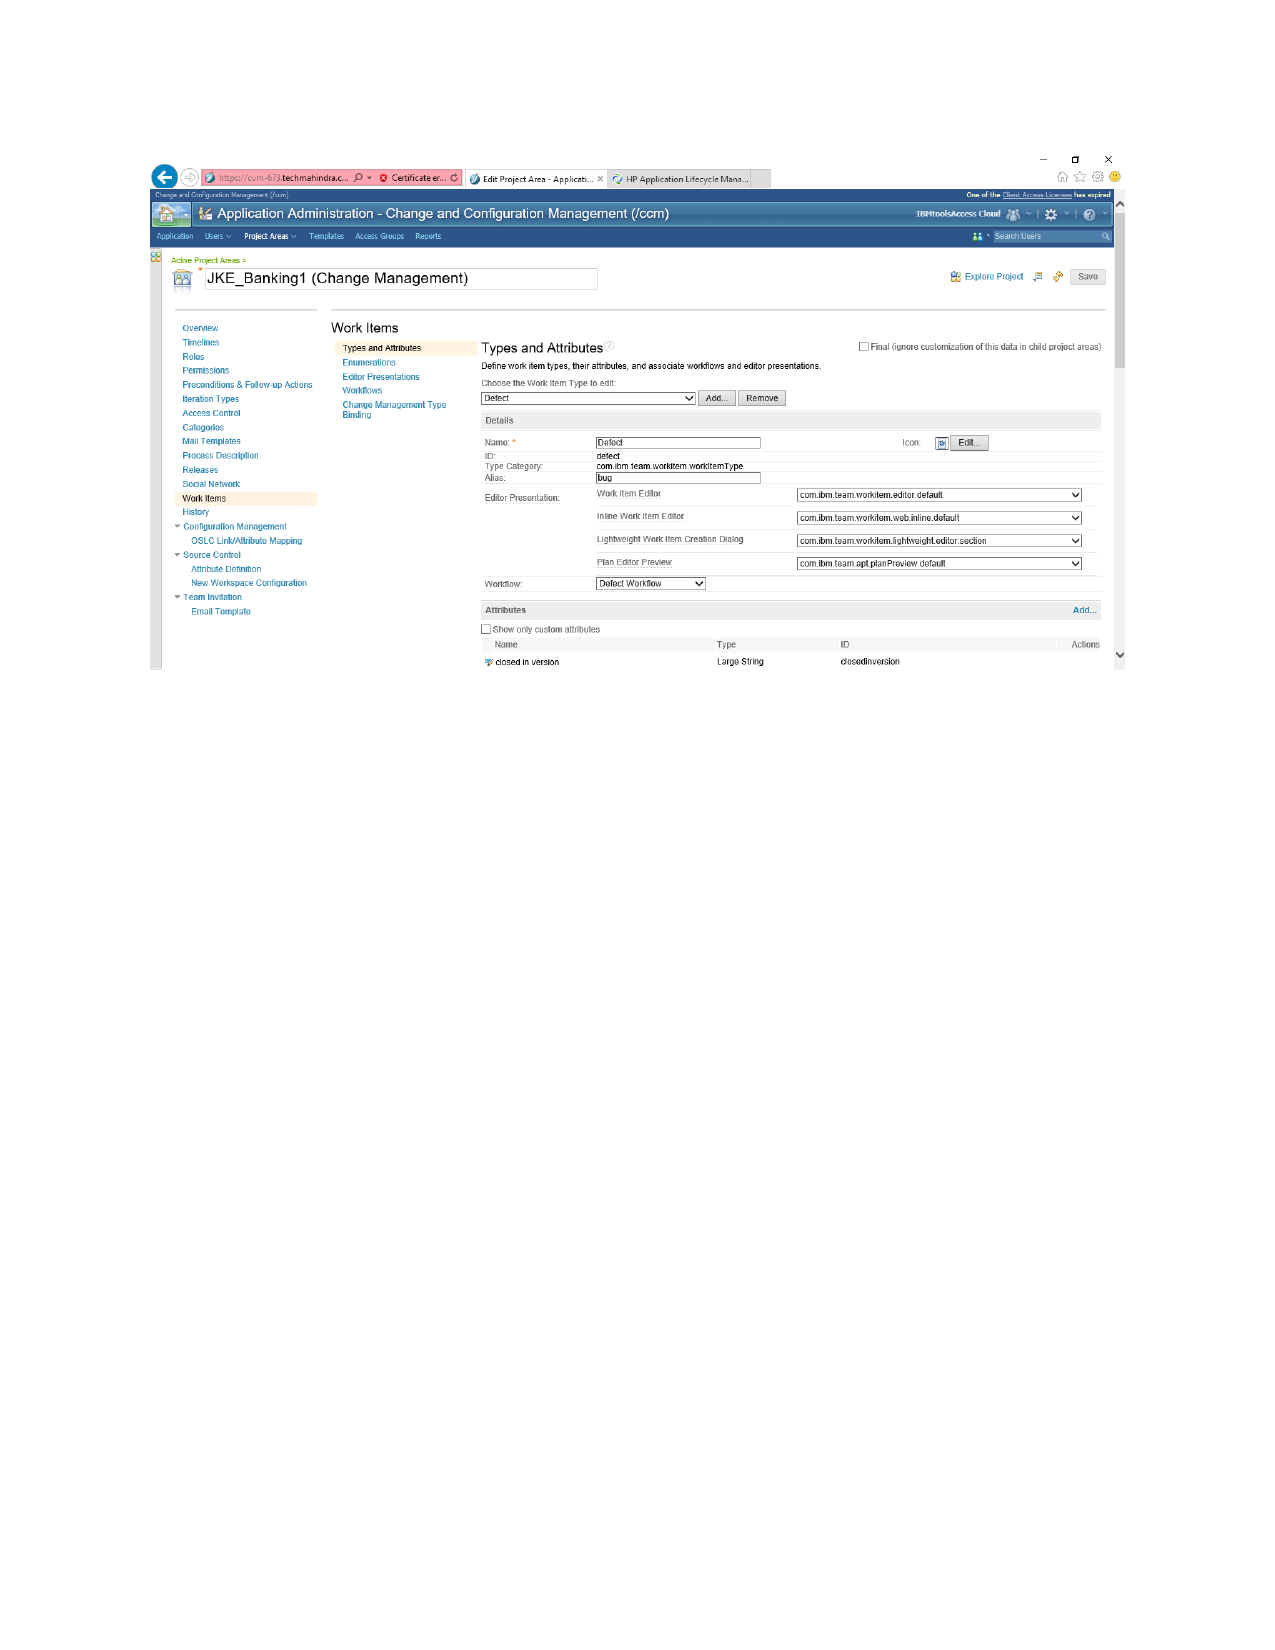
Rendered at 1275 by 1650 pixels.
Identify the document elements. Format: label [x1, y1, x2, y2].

picture [150, 150, 1125, 670]
